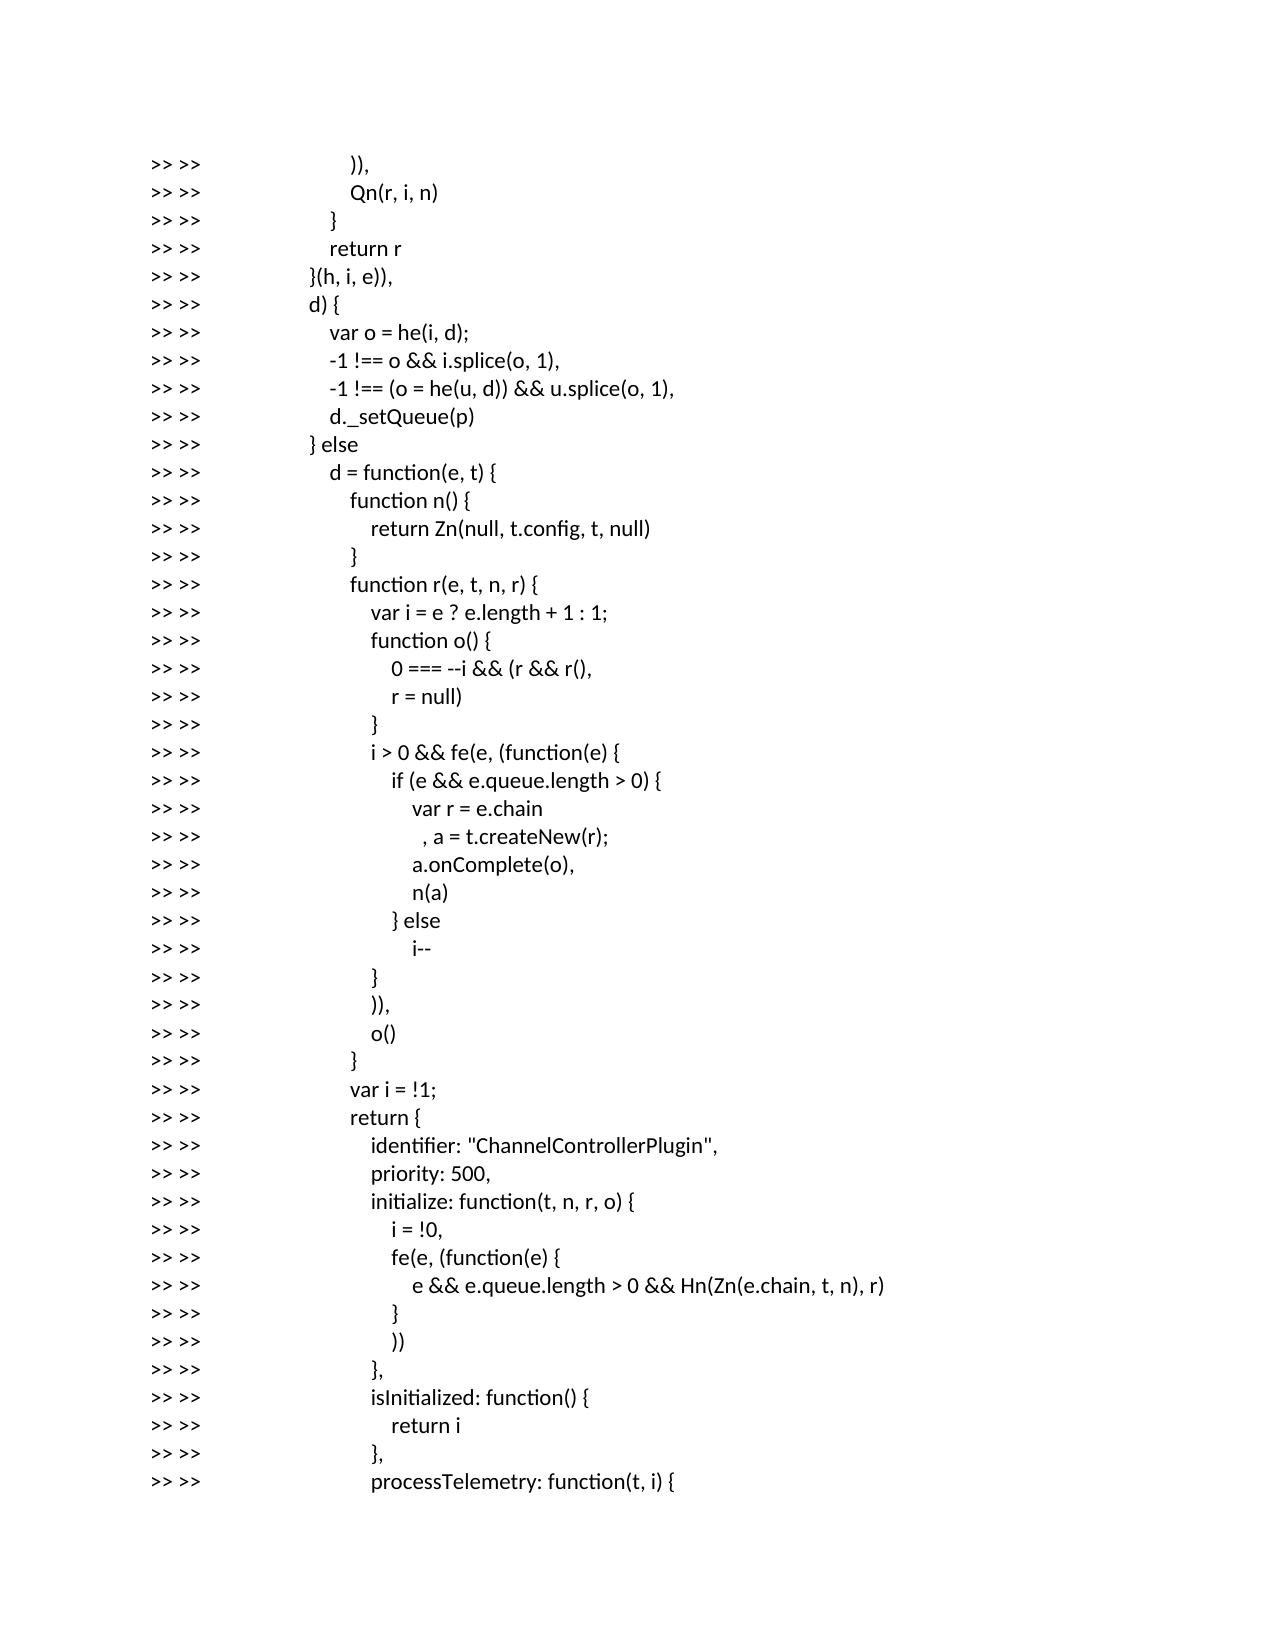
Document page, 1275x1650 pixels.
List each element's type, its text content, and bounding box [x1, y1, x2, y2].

text >> >> var o = he(i, d); [150, 318, 1125, 346]
text >> >> var i = e ? e.length + 1 : 1; [150, 598, 1125, 626]
text >> >> i > 0 && fe(e, (function(e) { [150, 738, 1125, 766]
text >> >> return { [150, 1103, 1125, 1131]
text >> >> if (e && e.queue.length > 0) { [150, 766, 1125, 794]
text >> >> priority: 500, [150, 1159, 1125, 1187]
text >> >> function o() { [150, 626, 1125, 654]
text >> >> a.onComplete(o), [150, 851, 1125, 878]
text >> >> }(h, i, e)), [150, 262, 1125, 290]
text >> >> } [150, 963, 1125, 991]
text >> >> var i = !1; [150, 1075, 1125, 1103]
text >> >> processTelemetry: function(t, i) { [150, 1467, 1125, 1495]
text >> >> )) [150, 1327, 1125, 1355]
text >> >> d._setQueue(p) [150, 402, 1125, 430]
text >> >> i = !0, [150, 1215, 1125, 1243]
text >> >> } [150, 206, 1125, 234]
text >> >> } else [150, 907, 1125, 934]
text >> >> function r(e, t, n, r) { [150, 570, 1125, 598]
text >> >> return Zn(null, t.config, t, null) [150, 514, 1125, 542]
text >> >> 0 === --i && (r && r(), [150, 654, 1125, 682]
text >> >> fe(e, (function(e) { [150, 1243, 1125, 1271]
text >> >> i-- [150, 934, 1125, 963]
text >> >> }, [150, 1439, 1125, 1467]
text >> >> } [150, 1047, 1125, 1075]
text >> >> initialize: function(t, n, r, o) { [150, 1187, 1125, 1215]
text >> >> )), [150, 991, 1125, 1019]
text >> >> Qn(r, i, n) [150, 178, 1125, 206]
text >> >> o() [150, 1019, 1125, 1047]
text >> >> } [150, 542, 1125, 570]
text >> >> var r = e.chain [150, 794, 1125, 822]
text >> >> } else [150, 430, 1125, 458]
text >> >> , a = t.createNew(r); [150, 822, 1125, 851]
text >> >> e && e.queue.length > 0 && Hn(Zn(e.chain, t, n), r) [150, 1271, 1125, 1299]
text >> >> n(a) [150, 878, 1125, 907]
text >> >> function n() { [150, 486, 1125, 514]
text >> >> r = null) [150, 682, 1125, 710]
text >> >> } [150, 1299, 1125, 1327]
text >> >> return i [150, 1411, 1125, 1439]
text >> >> )), [150, 150, 1125, 178]
text >> >> identifier: "ChannelControllerPlugin", [150, 1131, 1125, 1159]
text >> >> d) { [150, 290, 1125, 318]
text >> >> isInitialized: function() { [150, 1383, 1125, 1411]
text >> >> } [150, 710, 1125, 738]
text >> >> -1 !== (o = he(u, d)) && u.splice(o, 1), [150, 374, 1125, 402]
text >> >> -1 !== o && i.splice(o, 1), [150, 346, 1125, 374]
text >> >> }, [150, 1355, 1125, 1383]
text >> >> d = function(e, t) { [150, 458, 1125, 486]
text >> >> return r [150, 234, 1125, 262]
